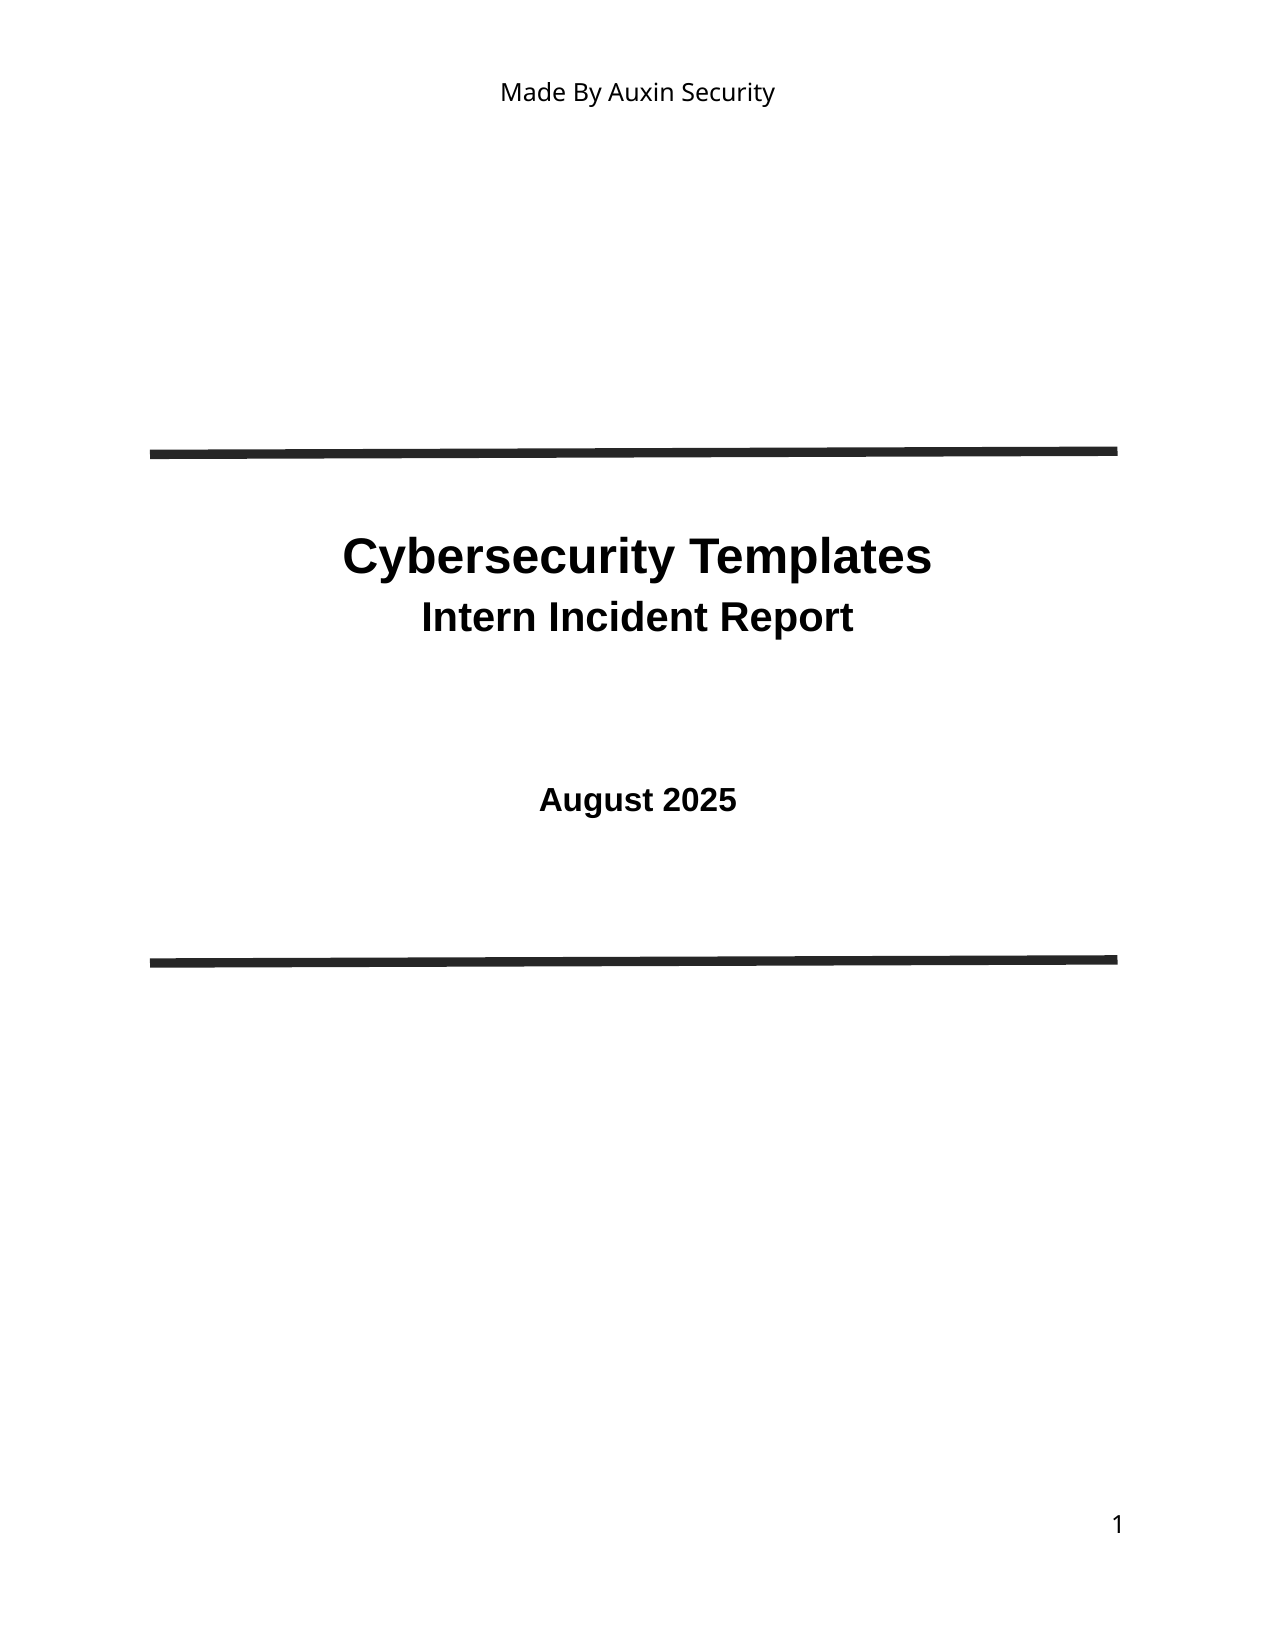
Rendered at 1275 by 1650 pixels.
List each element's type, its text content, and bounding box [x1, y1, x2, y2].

text August 2025 [150, 780, 1125, 818]
text Intern Incident Report [150, 592, 1125, 640]
text Cybersecurity Templates [150, 526, 1125, 584]
